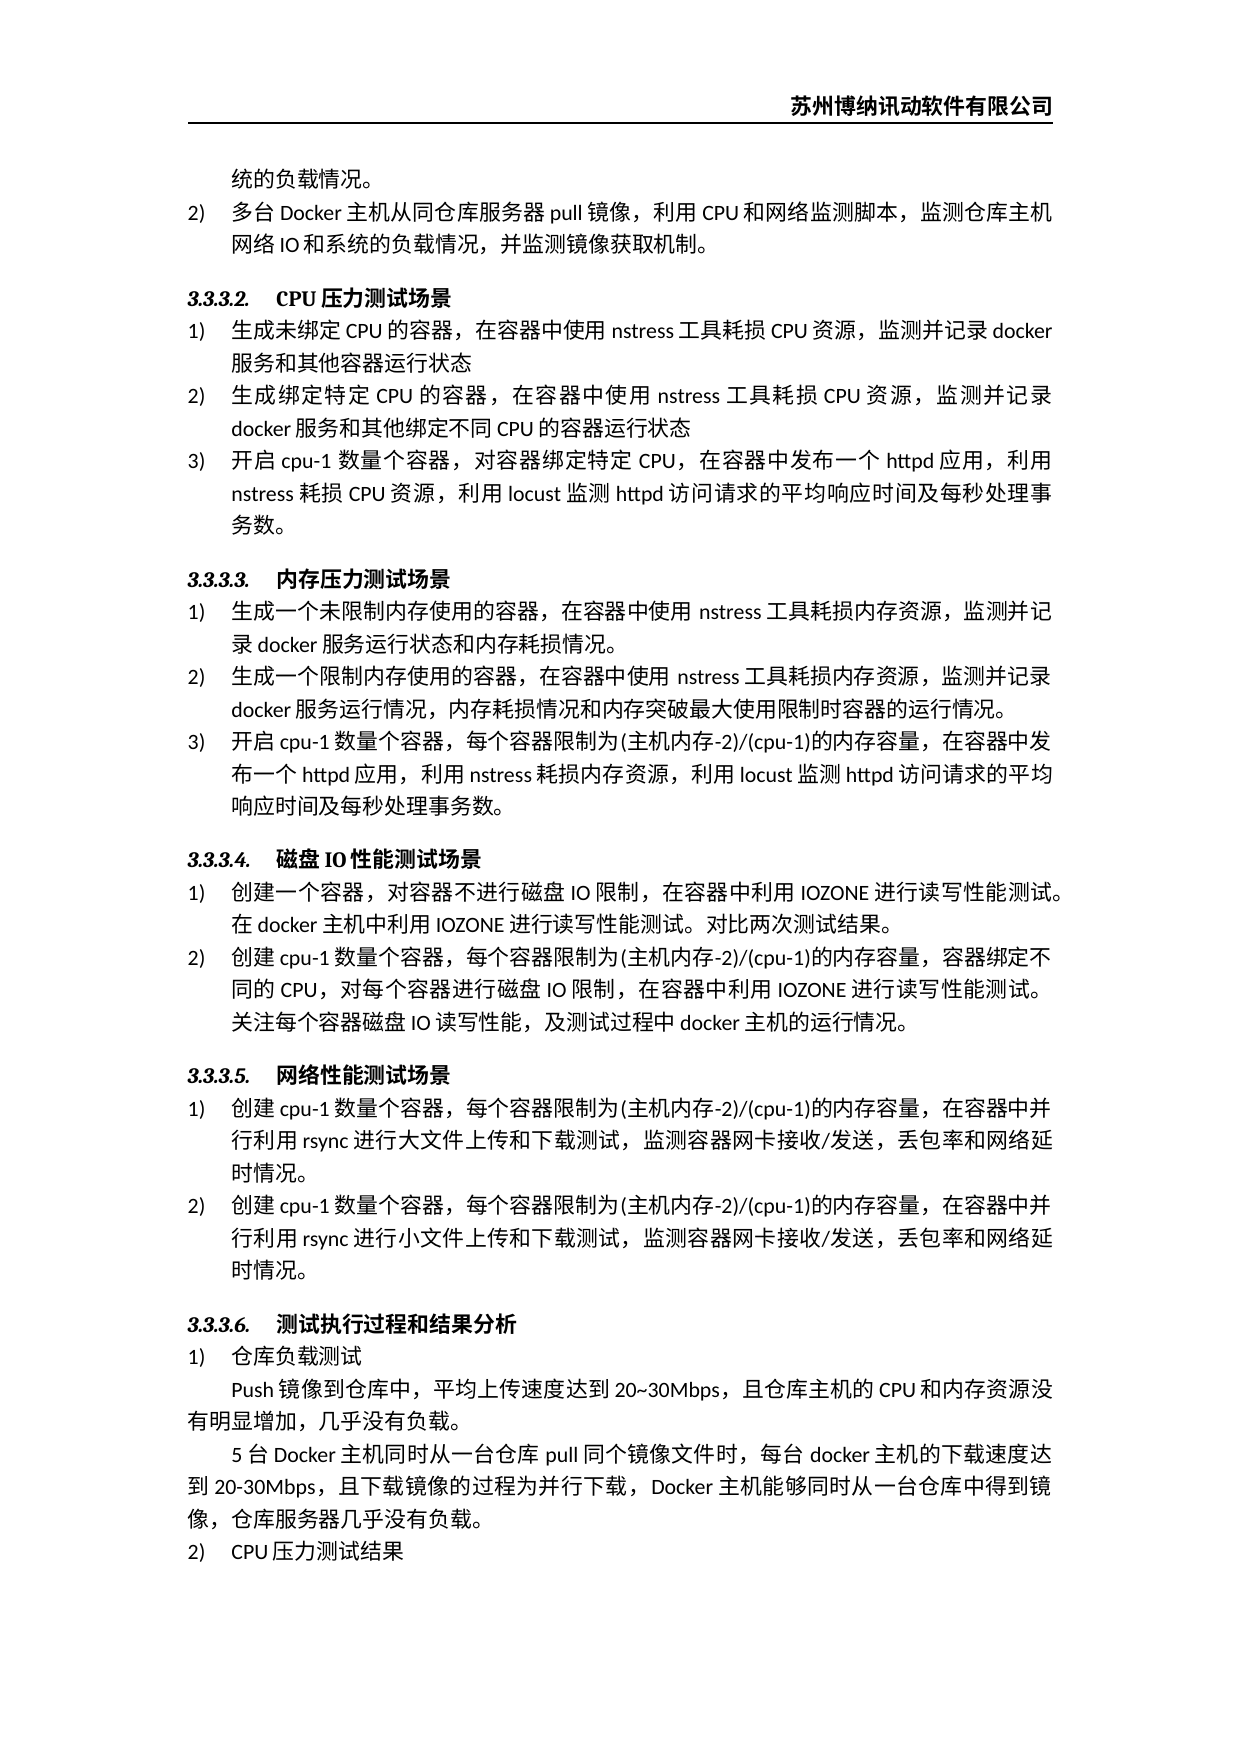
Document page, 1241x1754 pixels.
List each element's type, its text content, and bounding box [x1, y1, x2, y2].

list 创建cpu-1 数量个容器，每个容器限制为(主机内存-2)/(cpu-1)的内存容量，在容器中并行利用rsync进行大文件上传和下载测试，监测容器网卡接收/发送，丢包率和网络延时情况。 [187, 1090, 1053, 1188]
subtitle 测试执行过程和结果分析 [187, 1306, 1053, 1339]
list 开启cpu-1 数量个容器，每个容器限制为(主机内存-2)/(cpu-1)的内存容量，在容器中发布一个httpd应用，利用nstress耗损内存资源，利用locust监测httpd访问请求的平均响应时间及每秒处理事务数。 [187, 724, 1053, 821]
list 创建一个容器，对容器不进行磁盘IO限制，在容器中利用IOZONE进行读写性能测试。在docker主机中利用IOZONE进行读写性能测试。对比两次测试结果。 [187, 874, 1053, 939]
list 生成绑定特定CPU的容器，在容器中使用nstress工具耗损CPU资源，监测并记录docker服务和其他绑定不同CPU的容器运行状态 [187, 378, 1053, 443]
list 多台Docker主机从同仓库服务器pull镜像，利用CPU和网络监测脚本，监测仓库主机网络IO和系统的负载情况，并监测镜像获取机制。 [187, 194, 1053, 259]
subtitle 网络性能测试场景 [187, 1058, 1053, 1090]
text Push镜像到仓库中，平均上传速度达到20~30Mbps，且仓库主机的CPU和内存资源没有明显增加，几乎没有负载。 [187, 1371, 1053, 1436]
list 仓库负载测试 [187, 1339, 1053, 1371]
list 创建cpu-1 数量个容器，每个容器限制为(主机内存-2)/(cpu-1)的内存容量，容器绑定不同的CPU，对每个容器进行磁盘IO限制，在容器中利用IOZONE进行读写性能测试。关注每个容器磁盘IO读写性能，及测试过程中docker主机的运行情况。 [187, 939, 1053, 1037]
subtitle CPU压力测试场景 [187, 280, 1053, 313]
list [187, 162, 1053, 194]
subtitle 内存压力测试场景 [187, 561, 1053, 594]
list 生成一个限制内存使用的容器，在容器中使用nstress工具耗损内存资源，监测并记录docker服务运行情况，内存耗损情况和内存突破最大使用限制时容器的运行情况。 [187, 659, 1053, 724]
list 开启cpu-1 数量个容器，对容器绑定特定CPU，在容器中发布一个httpd应用，利用nstress耗损CPU资源，利用locust监测httpd访问请求的平均响应时间及每秒处理事务数。 [187, 443, 1053, 540]
list 生成一个未限制内存使用的容器，在容器中使用nstress工具耗损内存资源，监测并记录docker服务运行状态和内存耗损情况。 [187, 594, 1053, 659]
text 5台Docker主机同时从一台仓库pull同个镜像文件时，每台docker主机的下载速度达到20-30Mbps，且下载镜像的过程为并行下载，Docker主机能够同时从一台仓库中得到镜像，仓库服务器几乎没有负载。 [187, 1436, 1053, 1534]
subtitle 磁盘IO性能测试场景 [187, 842, 1053, 874]
list 创建cpu-1 数量个容器，每个容器限制为(主机内存-2)/(cpu-1)的内存容量，在容器中并行利用rsync进行小文件上传和下载测试，监测容器网卡接收/发送，丢包率和网络延时情况。 [187, 1188, 1053, 1285]
list 生成未绑定CPU的容器，在容器中使用nstress工具耗损CPU资源，监测并记录docker服务和其他容器运行状态 [187, 313, 1053, 378]
list CPU压力测试结果 [187, 1534, 1053, 1566]
